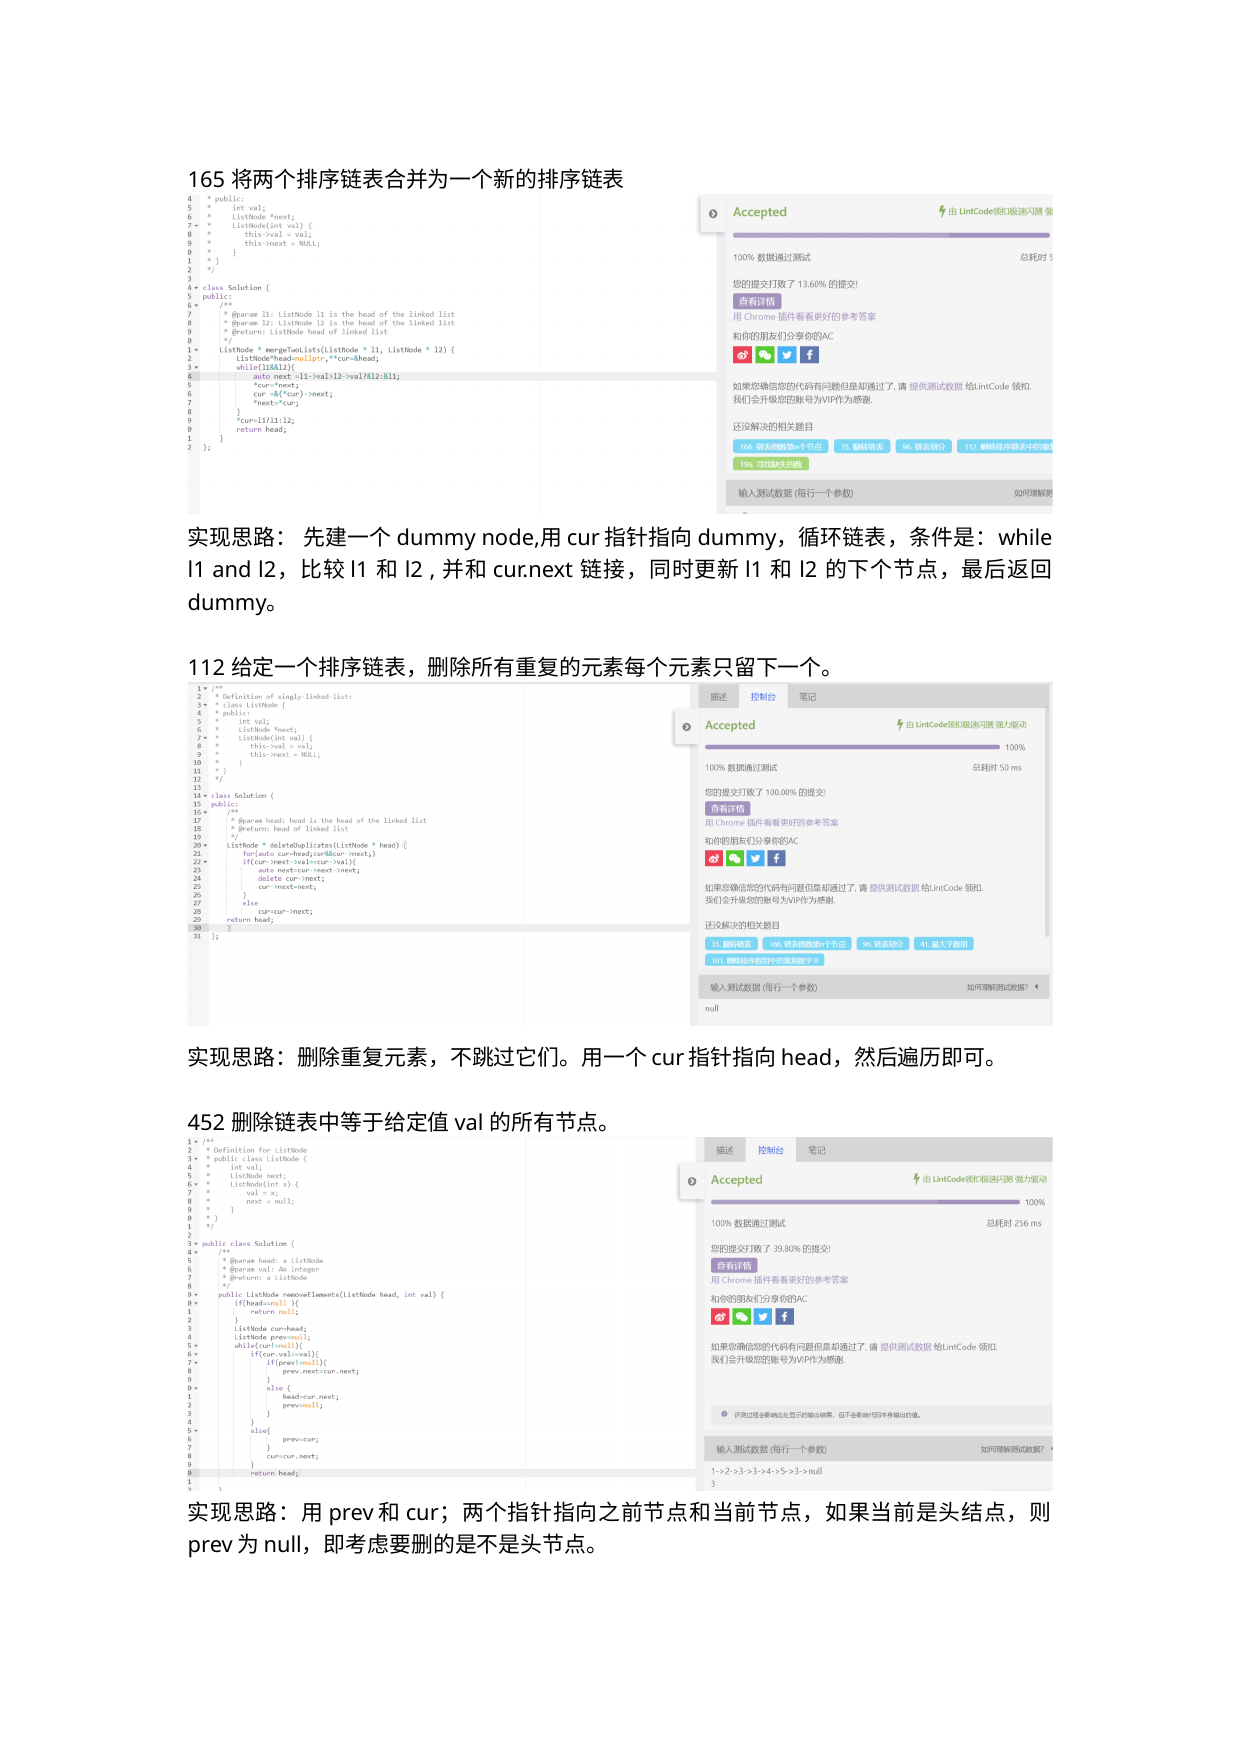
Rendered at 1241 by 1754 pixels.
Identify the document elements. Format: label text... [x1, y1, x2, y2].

picture [187, 1137, 1053, 1491]
text 452 删除链表中等于给定值 val 的所有节点。 [187, 1104, 1053, 1137]
text 实现思路：删除重复元素，不跳过它们。用一个cur指针指向head，然后遍历即可。 [187, 1039, 1053, 1072]
text 165 将两个排序链表合并为一个新的排序链表 [187, 162, 1053, 194]
picture [187, 194, 1053, 514]
text 112 给定一个排序链表，删除所有重复的元素每个元素只留下一个。 [187, 649, 1053, 682]
picture [187, 682, 1053, 1026]
text 实现思路：用prev和cur；两个指针指向之前节点和当前节点，如果当前是头结点，则prev为null，即考虑要删的是不是头节点。 [187, 1494, 1053, 1559]
text 实现思路： 先建一个dummy node,用cur指针指向dummy，循环链表，条件是：while l1 and l2，比较l1 和 l2 , 并和cur.next 链接，同时更新l1 和 l2 的下个节点，最后返回dummy。 [187, 519, 1053, 617]
